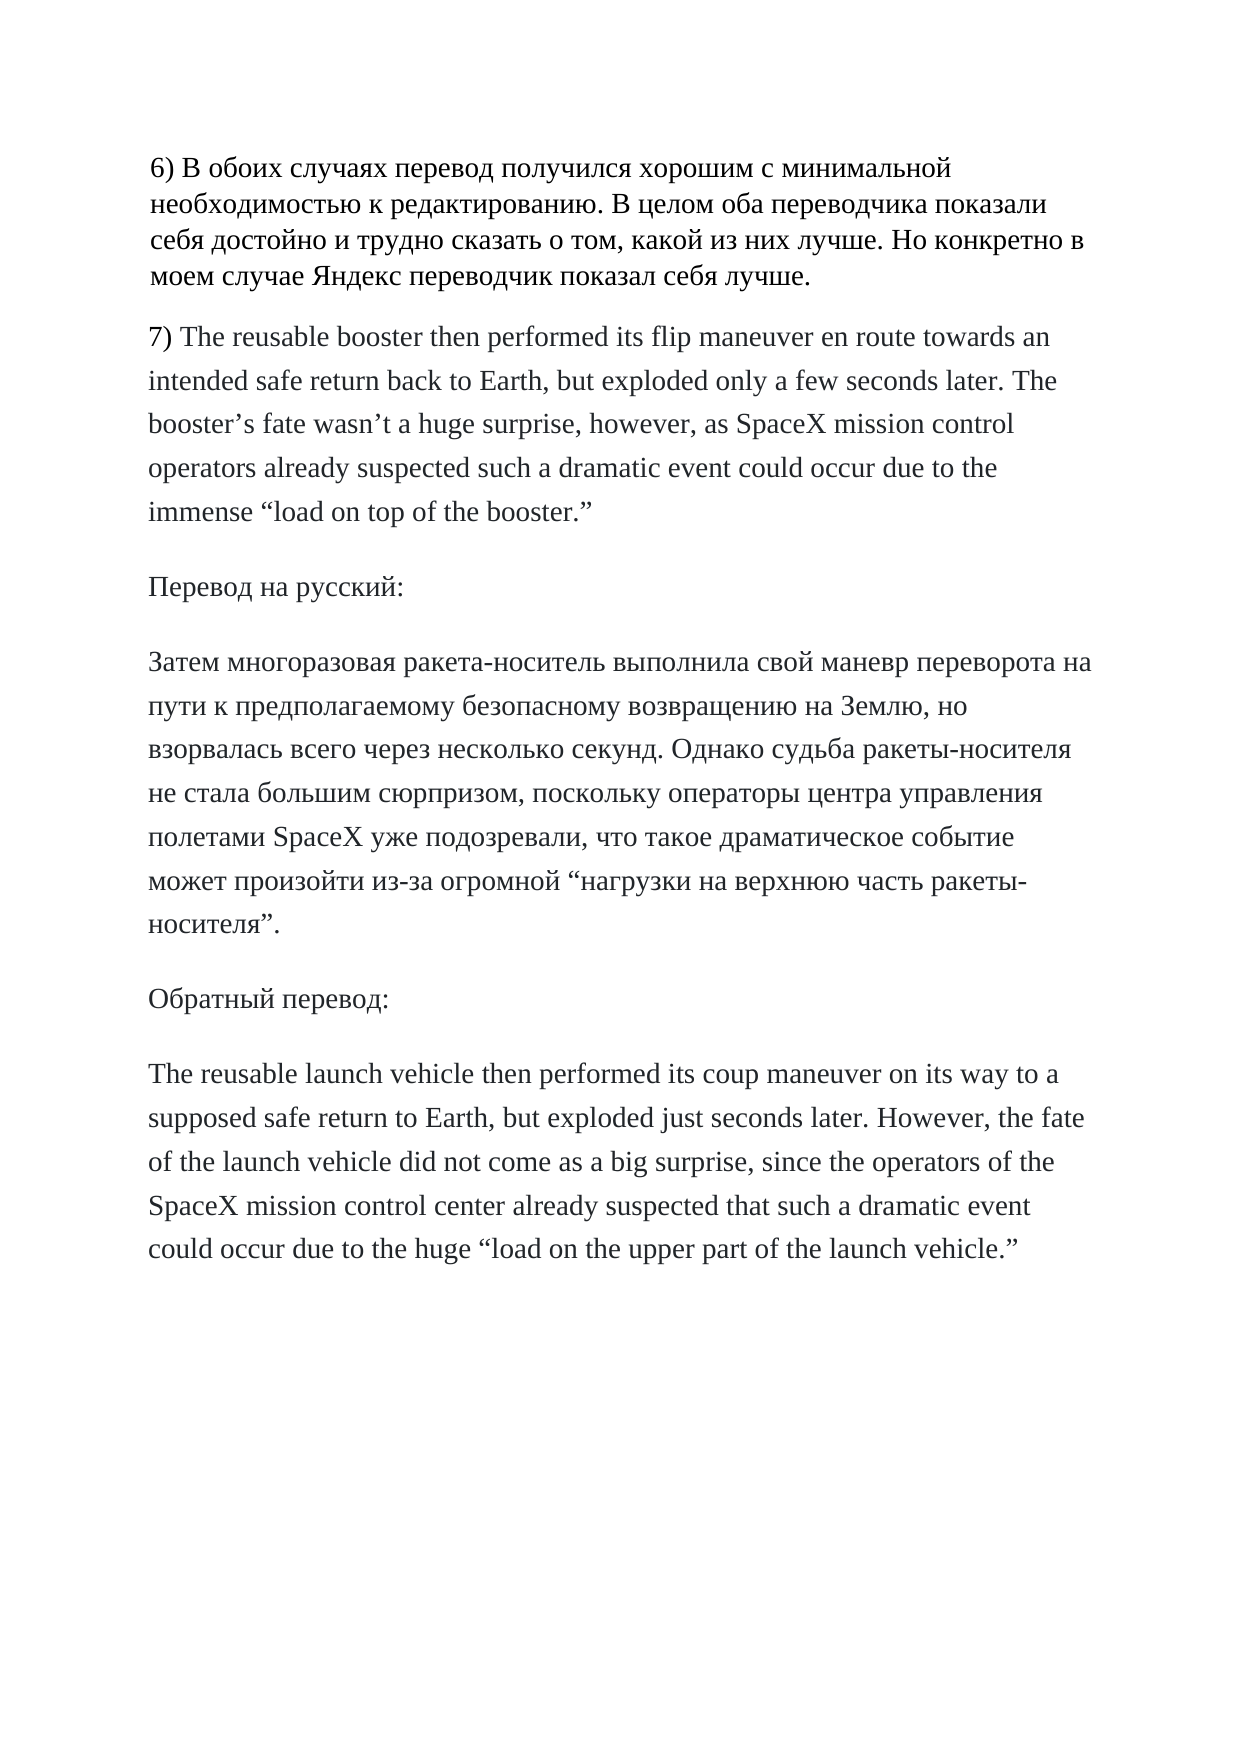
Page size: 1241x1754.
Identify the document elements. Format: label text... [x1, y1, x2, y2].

text Затем многоразовая ракета-носитель выполнила свой маневр переворота на пути к предполагаемому безопасному возвращению на Землю, но взорвалась всего через несколько секунд. Однако судьба ракеты-носителя не стала большим сюрпризом, поскольку операторы центра управления полетами SpaceX уже подозревали, что такое драматическое событие может произойти из-за огромной “нагрузки на верхнюю часть ракеты-носителя”. [148, 636, 1092, 942]
text Перевод на русский: [148, 561, 1092, 605]
text The reusable launch vehicle then performed its coup maneuver on its way to a supposed safe return to Earth, but exploded just seconds later. However, the fate of the launch vehicle did not come as a big surprise, since the operators of the SpaceX mission control center already suspected that such a dramatic event could occur due to the huge “load on the upper part of the launch vehicle.” [148, 1049, 1092, 1267]
text 7) The reusable booster then performed its flip maneuver en route towards an intended safe return back to Earth, but exploded only a few seconds later. The booster’s fate wasn’t a huge surprise, however, as SpaceX mission control operators already suspected such a dramatic event could occur due to the immense “load on top of the booster.” [148, 311, 1092, 530]
text Обратный перевод: [148, 974, 1092, 1017]
text 6) В обоих случаях перевод получился хорошим с минимальной необходимостью к редактированию. В целом оба переводчика показали себя достойно и трудно сказать о том, какой из них лучше. Но конкретно в моем случае Яндекс переводчик показал себя лучше. [150, 150, 1090, 292]
